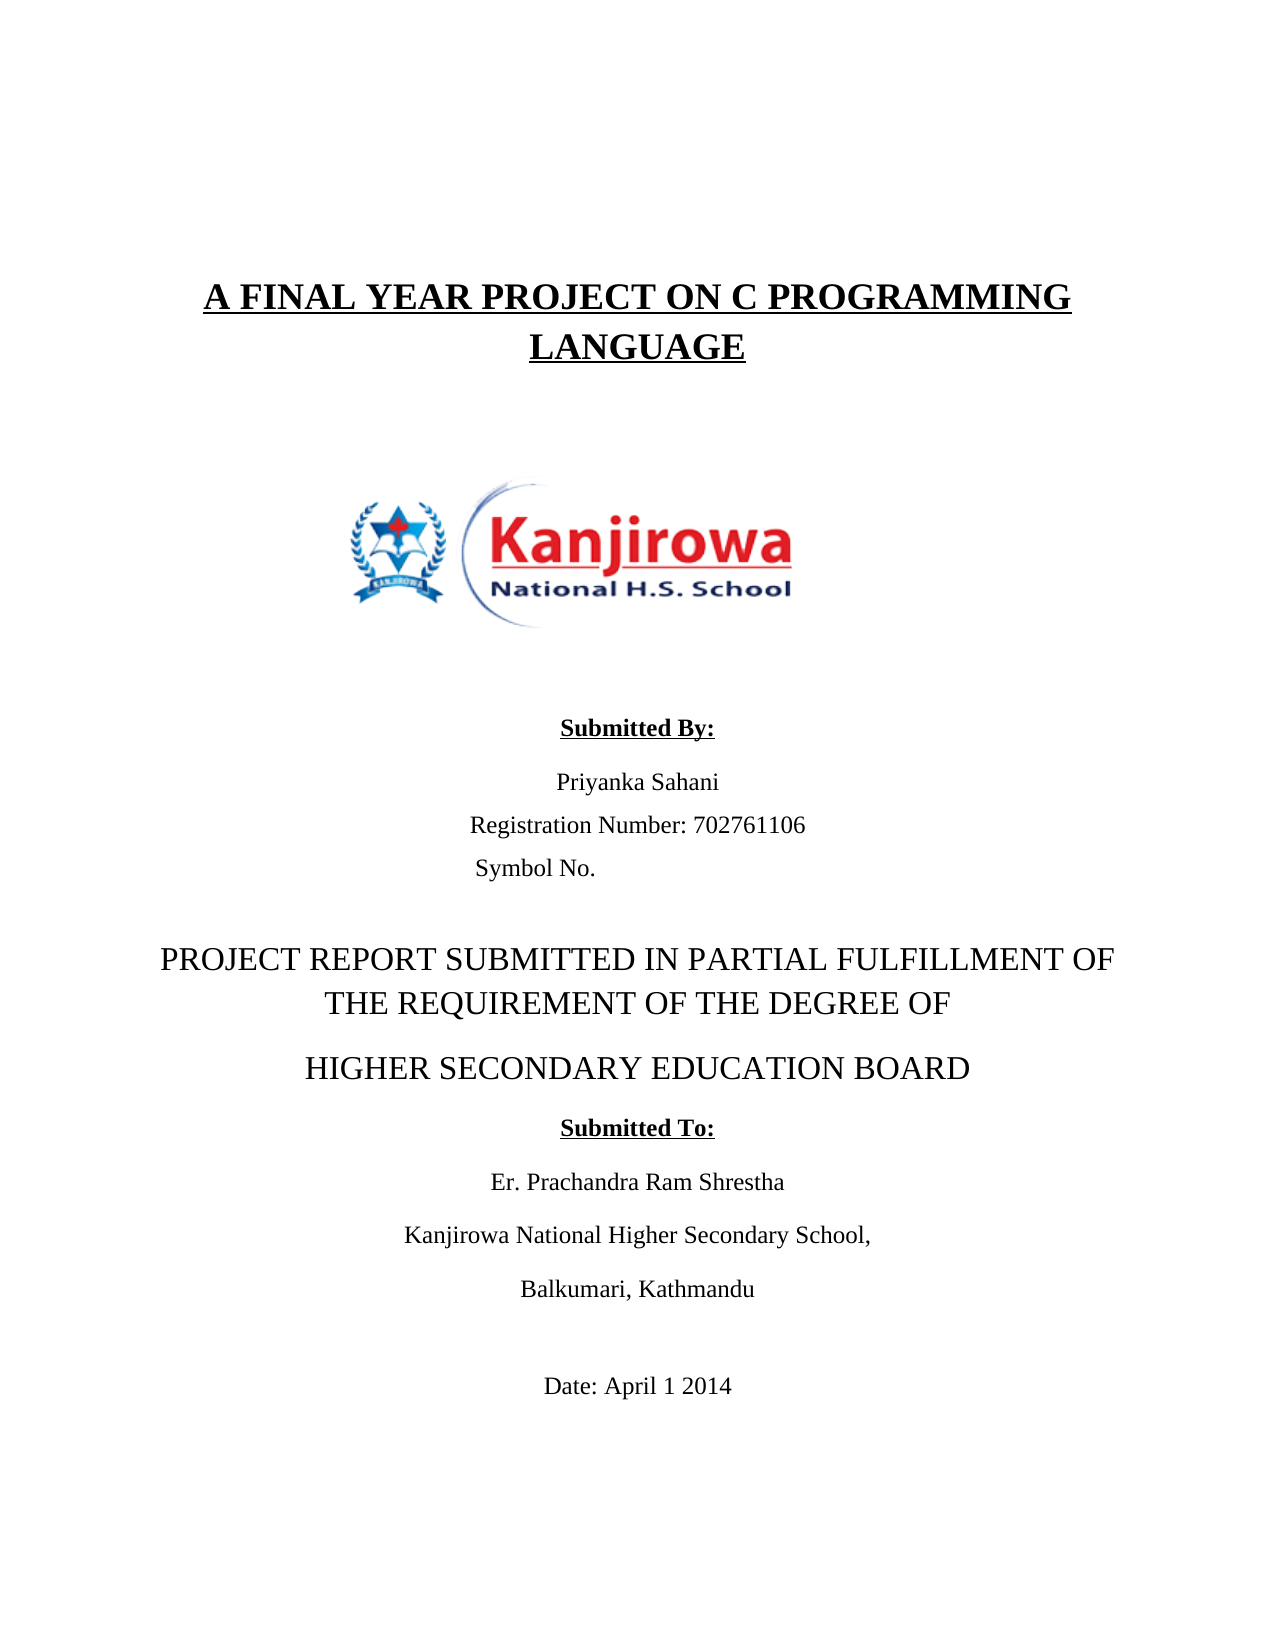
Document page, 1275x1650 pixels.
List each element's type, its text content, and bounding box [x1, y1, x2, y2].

text Symbol No. [150, 853, 1125, 882]
text Kanjirowa National Higher Secondary School, [150, 1221, 1125, 1249]
text Priyanka Sahani [150, 767, 1125, 795]
text A FINAL YEAR PROJECT ON C PROGRAMMING LANGUAGE [150, 274, 1125, 367]
text Date: April 1 2014 [150, 1371, 1125, 1400]
text Registration Number: 702761106 [150, 810, 1125, 838]
text Submitted To: [150, 1113, 1125, 1142]
text Balkumari, Kathmandu [150, 1274, 1125, 1303]
text HIGHER SECONDARY EDUCATION BOARD [150, 1048, 1125, 1086]
text PROJECT REPORT SUBMITTED IN PARTIAL FULFILLMENT OF THE REQUIREMENT OF THE DEGREE OF [150, 939, 1125, 1021]
picture [340, 473, 919, 630]
text Submitted By: [150, 713, 1125, 741]
text Er. Prachandra Ram Shrestha [150, 1167, 1125, 1196]
